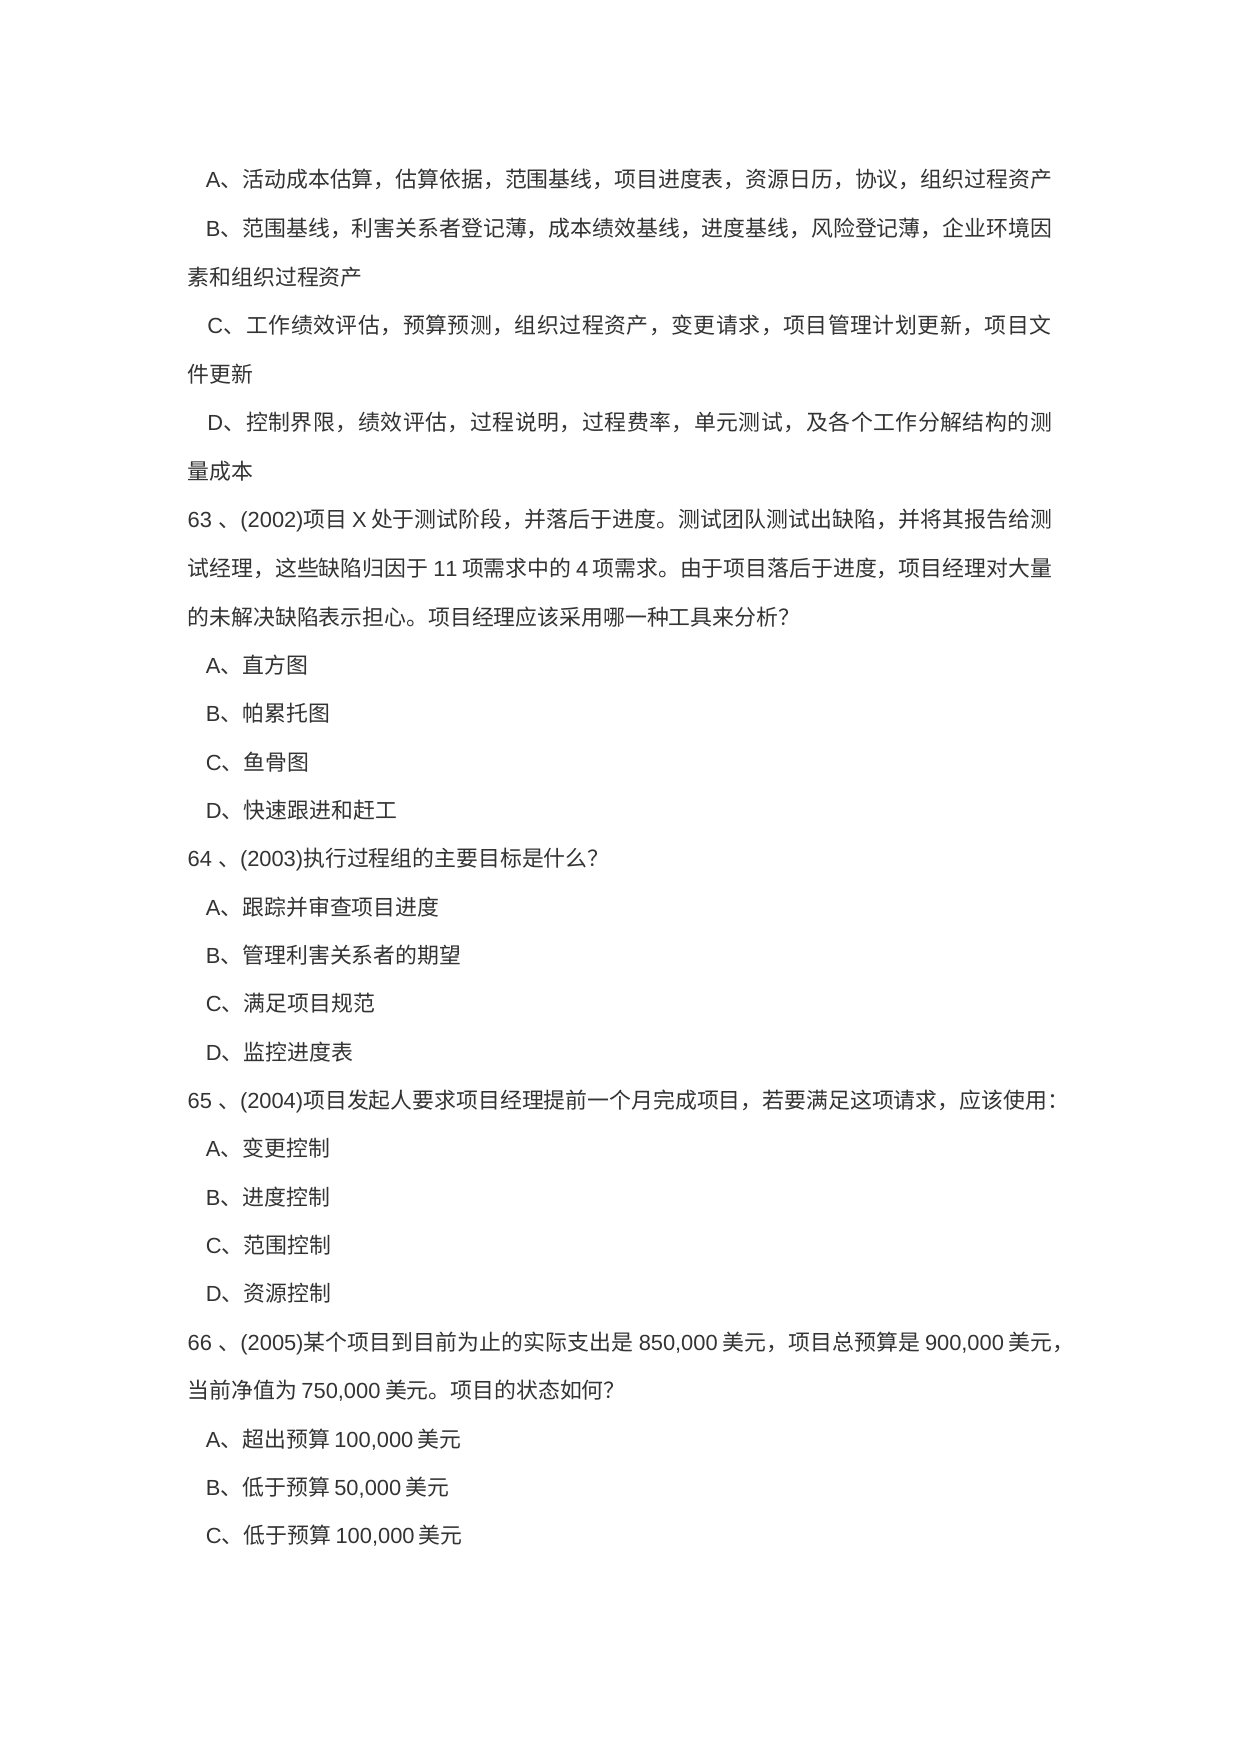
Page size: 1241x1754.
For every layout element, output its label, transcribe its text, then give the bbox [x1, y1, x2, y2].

text A、变更控制 [187, 1131, 1053, 1163]
text C、满足项目规范 [187, 986, 1053, 1018]
text C、范围控制 [187, 1227, 1053, 1260]
text 65 、(2004)项目发起人要求项目经理提前一个月完成项目，若要满足这项请求，应该使用： [187, 1082, 1053, 1115]
text C、工作绩效评估，预算预测，组织过程资产，变更请求，项目管理计划更新，项目文件更新 [187, 307, 1053, 389]
text B、帕累托图 [187, 696, 1053, 728]
text A、直方图 [187, 647, 1053, 680]
text D、控制界限，绩效评估，过程说明，过程费率，单元测试，及各个工作分解结构的测量成本 [187, 404, 1053, 486]
text D、快速跟进和赶工 [187, 792, 1053, 825]
text A、活动成本估算，估算依据，范围基线，项目进度表，资源日历，协议，组织过程资产 [187, 162, 1053, 194]
text B、范围基线，利害关系者登记薄，成本绩效基线，进度基线，风险登记薄，企业环境因素和组织过程资产 [187, 210, 1053, 292]
text A、跟踪并审查项目进度 [187, 889, 1053, 922]
text A、超出预算100,000美元 [187, 1421, 1053, 1454]
text C、鱼骨图 [187, 744, 1053, 777]
text 64 、(2003)执行过程组的主要目标是什么？ [187, 841, 1053, 873]
text 63 、(2002)项目X处于测试阶段，并落后于进度。测试团队测试出缺陷，并将其报告给测试经理，这些缺陷归因于11项需求中的4项需求。由于项目落后于进度，项目经理对大量的未解决缺陷表示担心。项目经理应该采用哪一种工具来分析？ [187, 502, 1053, 632]
text B、进度控制 [187, 1179, 1053, 1212]
text D、资源控制 [187, 1276, 1053, 1308]
text 66 、(2005)某个项目到目前为止的实际支出是850,000美元，项目总预算是900,000美元，当前净值为750,000美元。项目的状态如何？ [187, 1324, 1053, 1405]
text B、低于预算50,000美元 [187, 1469, 1053, 1502]
text B、管理利害关系者的期望 [187, 937, 1053, 970]
text D、监控进度表 [187, 1034, 1053, 1067]
text C、低于预算100,000美元 [187, 1518, 1053, 1550]
